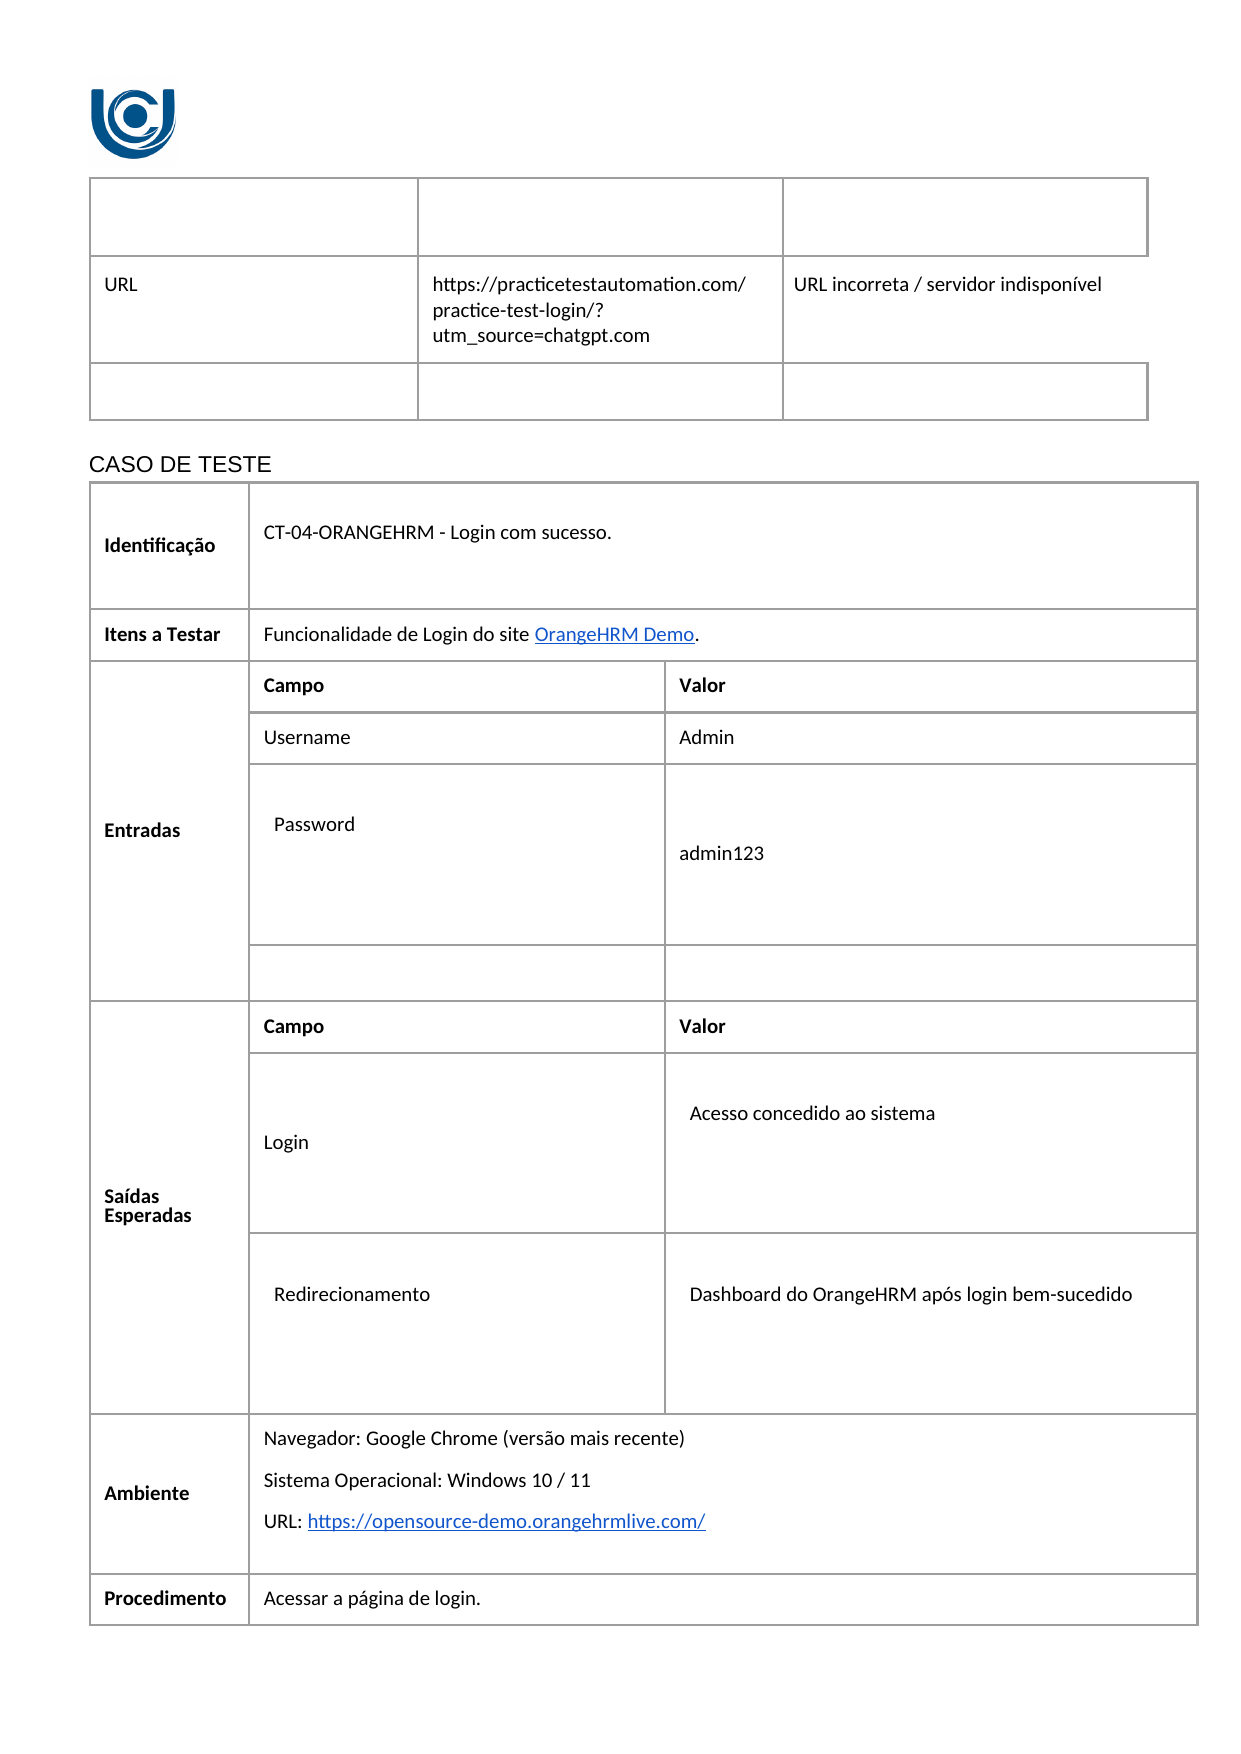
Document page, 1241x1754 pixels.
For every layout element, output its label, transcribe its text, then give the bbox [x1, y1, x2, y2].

table_cell [666, 1234, 1196, 1413]
table_cell URL [91, 257, 417, 362]
table_cell Admin [666, 714, 1196, 763]
table_cell Campo [250, 662, 664, 711]
table_cell Navegador: Google Chrome (versão mais recente) Sistema Operacional: Windows 10 / 11 URL: https://opensource-demo.orangehrmlive.com/ [250, 1415, 1196, 1573]
table_cell [250, 765, 664, 943]
table_cell URL incorreta / servidor indisponível [784, 257, 1147, 362]
table_cell [91, 179, 417, 255]
table_cell Ambiente [91, 1415, 248, 1573]
table_cell [784, 179, 1146, 255]
table_cell [666, 1054, 1196, 1232]
table_cell Itens a Testar [91, 610, 248, 660]
table_cell Entradas [91, 662, 248, 1000]
table_cell Campo [250, 1002, 664, 1052]
table_cell Username [250, 714, 664, 763]
table_header CT-04-ORANGEHRM - Login com sucesso. [250, 484, 1196, 608]
table_cell Saídas Esperadas [91, 1002, 248, 1413]
table_cell [91, 364, 417, 419]
table_cell Procedimento [91, 1575, 248, 1624]
table_cell admin123 [666, 765, 1196, 943]
table_cell [419, 179, 782, 255]
table_cell Valor [666, 662, 1196, 711]
text CASO DE TESTE [88, 451, 1122, 477]
table_cell [419, 364, 782, 419]
table_cell https://practicetestautomation.com/practice-test-login/?utm_source=chatgpt.com [419, 257, 782, 362]
table_header Identificação [91, 484, 248, 608]
table_cell Valor [666, 1002, 1196, 1052]
picture [88, 75, 180, 166]
table_cell Funcionalidade de Login do site OrangeHRM Demo. [250, 610, 1196, 660]
table_cell [250, 1234, 664, 1413]
table_cell [784, 364, 1146, 419]
table_cell [666, 946, 1196, 1000]
table_cell [250, 946, 664, 1000]
table_cell Login [250, 1054, 664, 1232]
